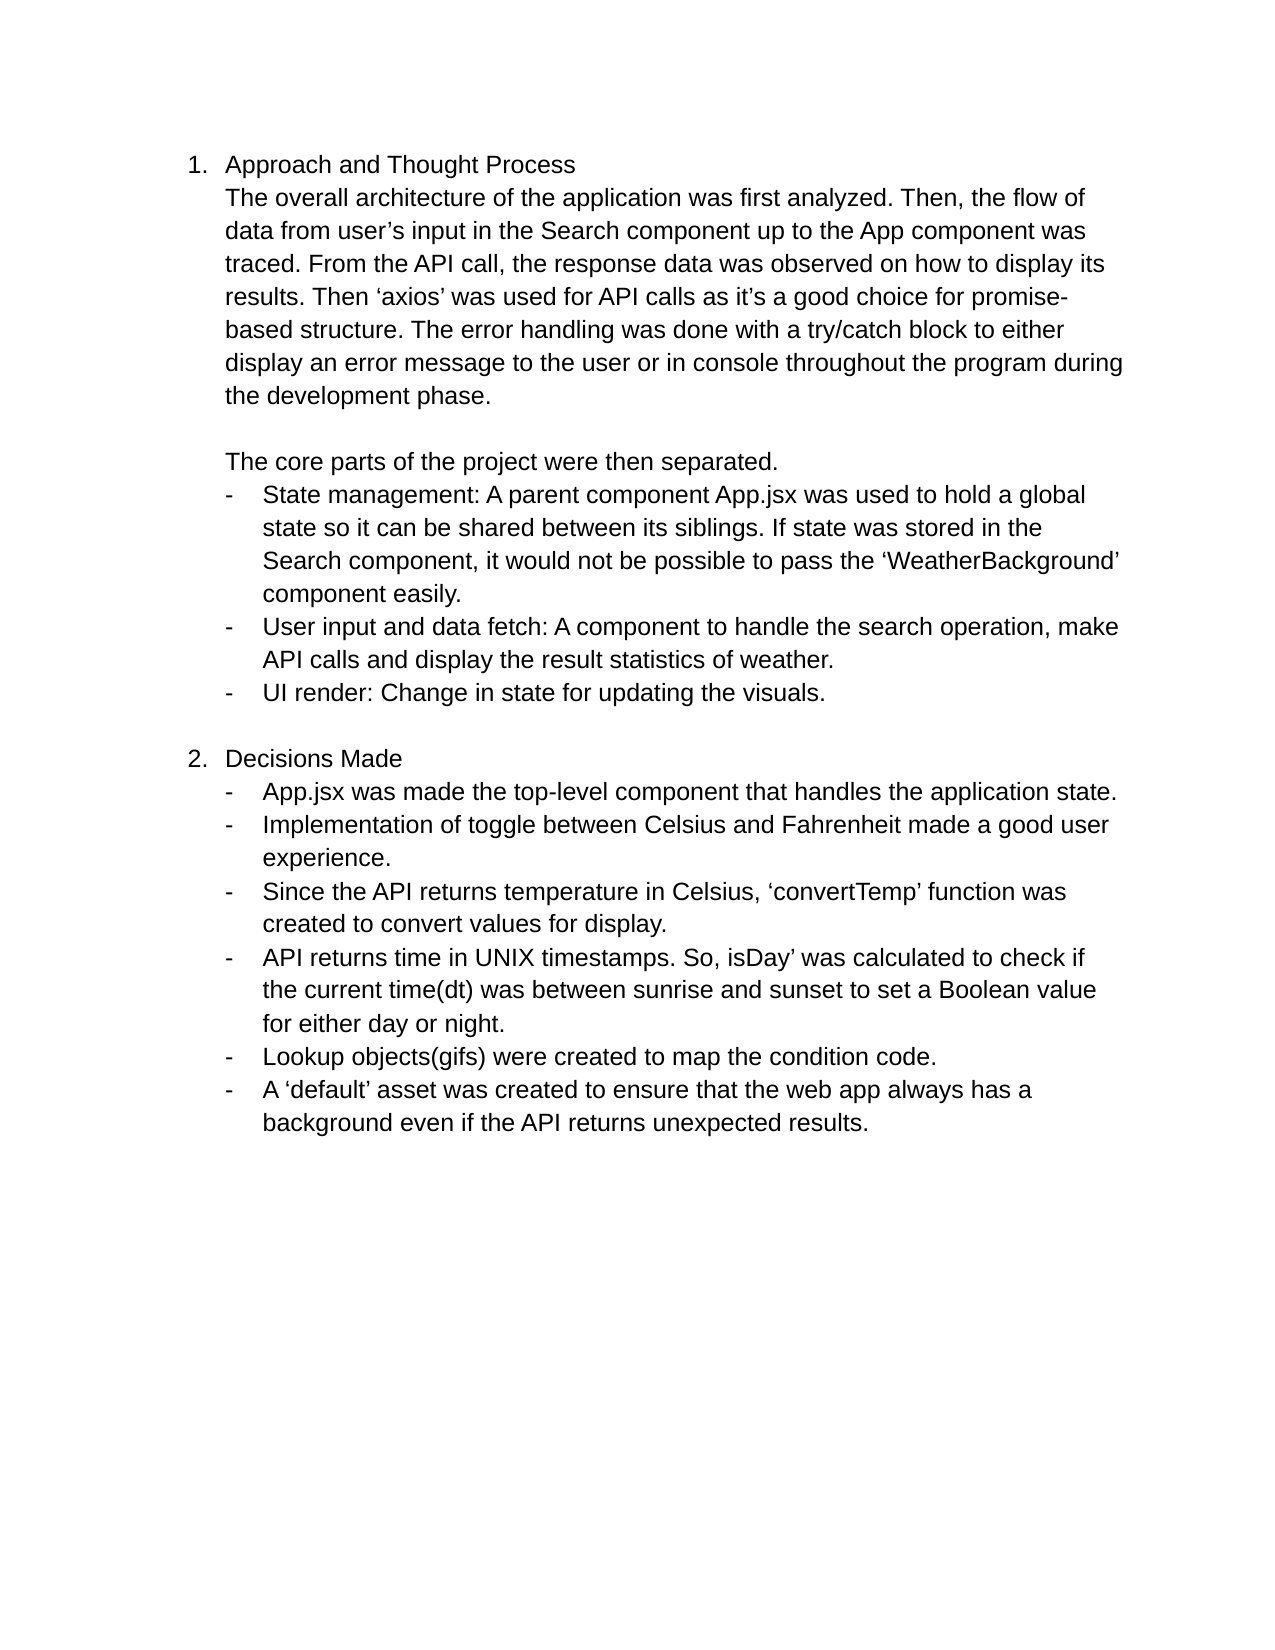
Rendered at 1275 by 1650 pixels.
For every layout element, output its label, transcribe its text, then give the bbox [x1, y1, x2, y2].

list Lookup objects(gifs) were created to map the condition code. [225, 1042, 1125, 1070]
list API returns time in UNIX timestamps. So, isDay’ was calculated to check if the current time(dt) was between sunrise and sunset to set a Boolean value for either day or night. [225, 942, 1125, 1037]
list A ‘default’ asset was created to ensure that the web app always has a background even if the API returns unexpected results. [225, 1074, 1125, 1136]
list Approach and Thought Process [187, 150, 1125, 179]
list User input and data fetch: A component to handle the search operation, make API calls and display the result statistics of weather. [225, 612, 1125, 674]
list State management: A parent component App.jsx was used to hold a global state so it can be shared between its siblings. If state was stored in the Search component, it would not be possible to pass the ‘WeatherBackground’ component easily. [225, 480, 1125, 608]
list App.jsx was made the top-level component that handles the application state. [225, 777, 1125, 806]
list Since the API returns temperature in Celsius, ‘convertTemp’ function was created to convert values for display. [225, 876, 1125, 938]
list Implementation of toggle between Celsius and Fahrenheit made a good user experience. [225, 810, 1125, 872]
list The overall architecture of the application was first analyzed. Then, the flow of data from user’s input in the Search component up to the App component was traced. From the API call, the response data was observed on how to display its results. Then ‘axios’ was used for API calls as it’s a good choice for promise-based structure. The error handling was done with a try/catch block to either display an error message to the user or in console throughout the program during the development phase. [225, 183, 1125, 410]
list The core parts of the project were then separated. [225, 447, 1125, 476]
list UI render: Change in state for updating the visuals. [225, 678, 1125, 707]
list Decisions Made [187, 744, 1125, 773]
